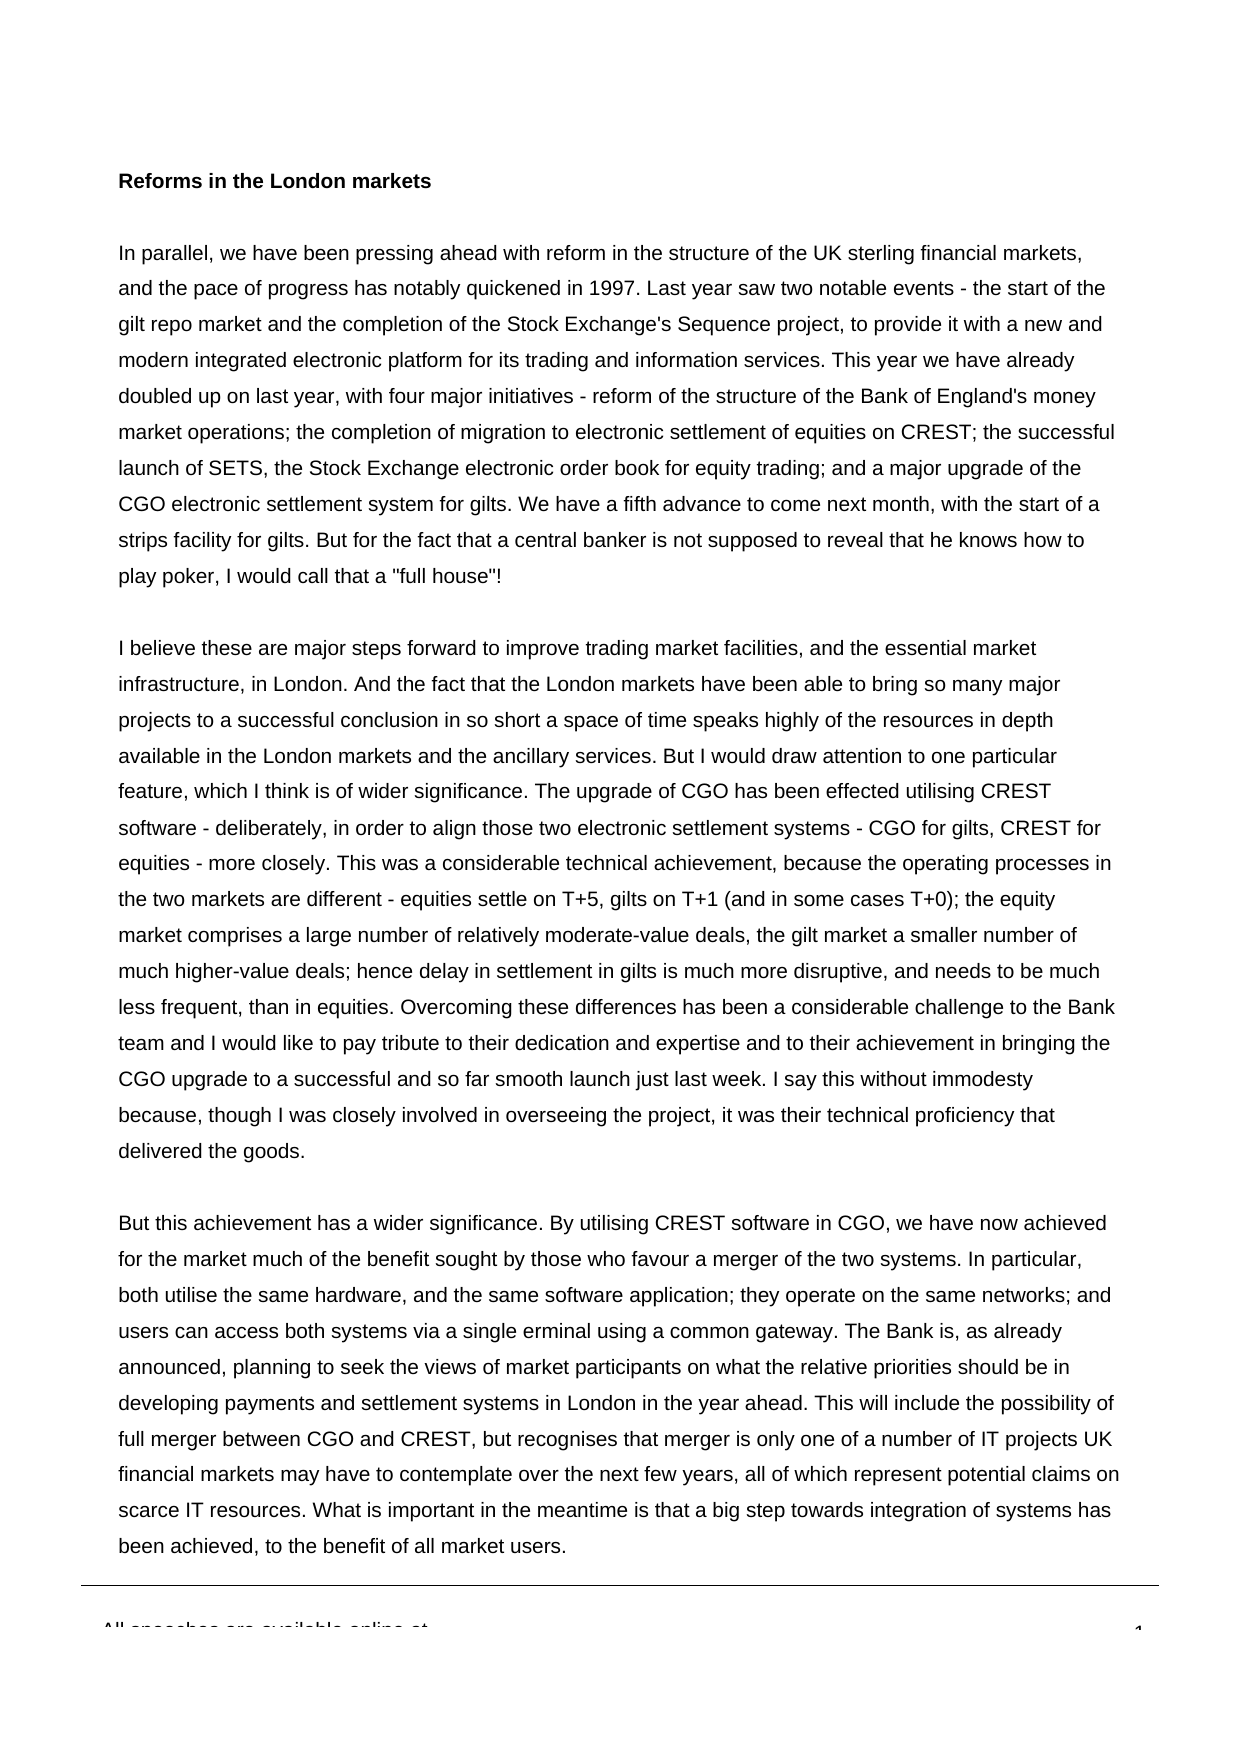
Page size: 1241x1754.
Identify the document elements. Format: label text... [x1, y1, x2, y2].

text But this achievement has a wider significance. By utilising CREST software in CGO, we have now achieved for the market much of the benefit sought by those who favour a merger of the two systems. In particular, both utilise the same hardware, and the same software application; they operate on the same networks; and users can access both systems via a single erminal using a common gateway. The Bank is, as already announced, planning to seek the views of market participants on what the relative priorities should be in developing payments and settlement systems in London in the year ahead. This will include the possibility of full merger between CGO and CREST, but recognises that merger is only one of a number of IT projects UK financial markets may have to contemplate over the next few years, all of which represent potential claims on scarce IT resources. What is important in the meantime is that a big step towards integration of systems has been achieved, to the benefit of all market users. [118, 1211, 1123, 1558]
text In parallel, we have been pressing ahead with reform in the structure of the UK sterling financial markets, and the pace of progress has notably quickened in 1997. Last year saw two notable events - the start of the gilt repo market and the completion of the Stock Exchange's Sequence project, to provide it with a new and modern integrated electronic platform for its trading and information services. This year we have already doubled up on last year, with four major initiatives - reform of the structure of the Bank of England's money market operations; the completion of migration to electronic settlement of equities on CREST; the successful launch of SETS, the Stock Exchange electronic order book for equity trading; and a major upgrade of the CGO electronic settlement system for gilts. We have a fifth advance to come next month, with the start of a strips facility for gilts. But for the fact that a central banker is not supposed to reveal that he knows how to play poker, I would call that a "full house"! [118, 240, 1119, 588]
text I believe these are major steps forward to improve trading market facilities, and the essential market infrastructure, in London. And the fact that the London markets have been able to bring so many major projects to a successful conclusion in so short a space of time speaks highly of the resources in depth available in the London markets and the ancillary services. But I would draw attention to one particular feature, which I think is of wider significance. The upgrade of CGO has been effected utilising CREST software - deliberately, in order to align those two electronic settlement systems - CGO for gilts, CREST for equities - more closely. This was a considerable technical achievement, because the operating processes in the two markets are different - equities settle on T+5, gilts on T+1 (and in some cases T+0); the equity market comprises a large number of relatively moderate-value deals, the gilt market a smaller number of much higher-value deals; hence delay in settlement in gilts is much more disruptive, and needs to be much less frequent, than in equities. Overcoming these differences has been a considerable challenge to the Bank team and I would like to pay tribute to their dedication and expertise and to their achievement in bringing the CGO upgrade to a successful and so far smooth launch just last week. I say this without immodesty because, though I was closely involved in overseeing the project, it was their technical proficiency that delivered the goods. [118, 636, 1119, 1163]
subtitle Reforms in the London markets [118, 168, 1134, 192]
